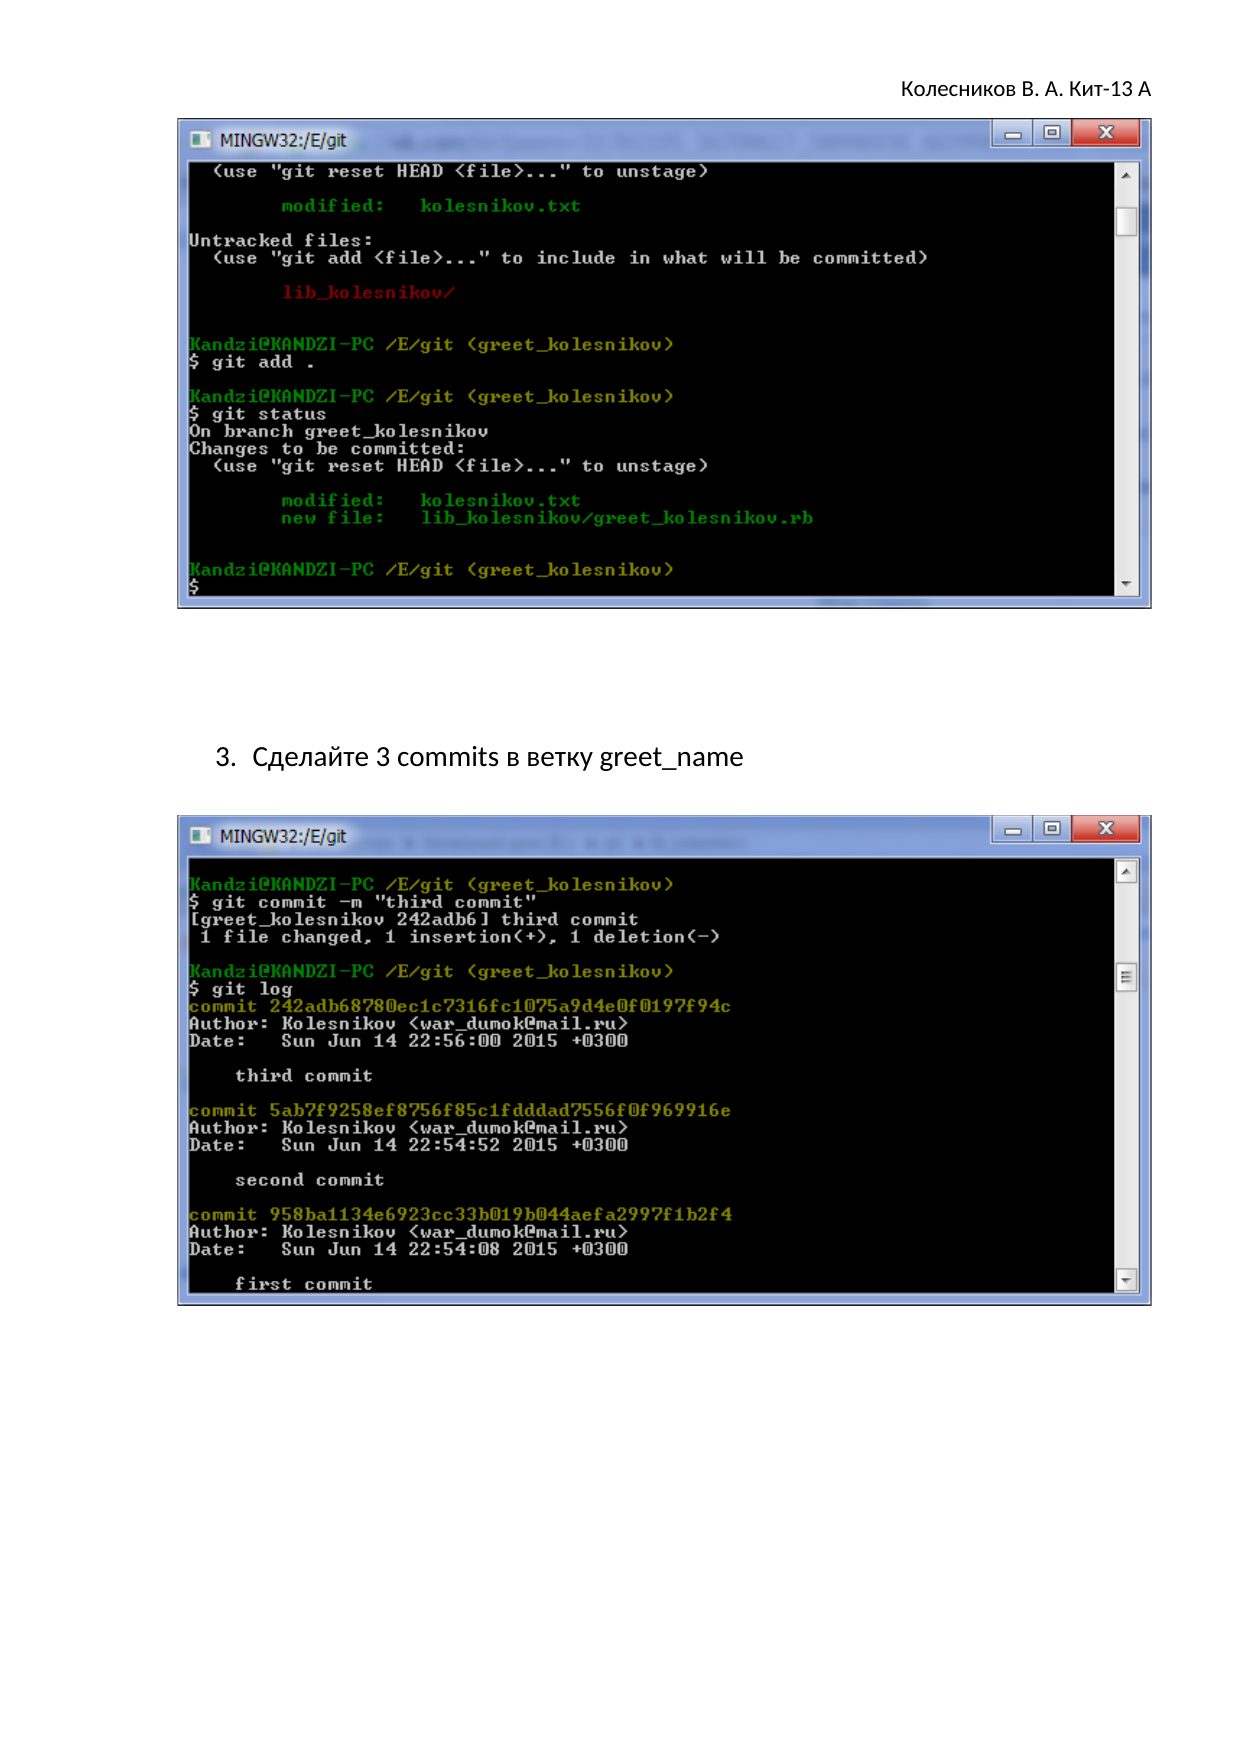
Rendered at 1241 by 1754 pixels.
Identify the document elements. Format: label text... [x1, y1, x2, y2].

picture [177, 118, 1152, 609]
picture [177, 815, 1152, 1306]
list Сделайте 3 commits в ветку greet_name [215, 738, 1152, 774]
